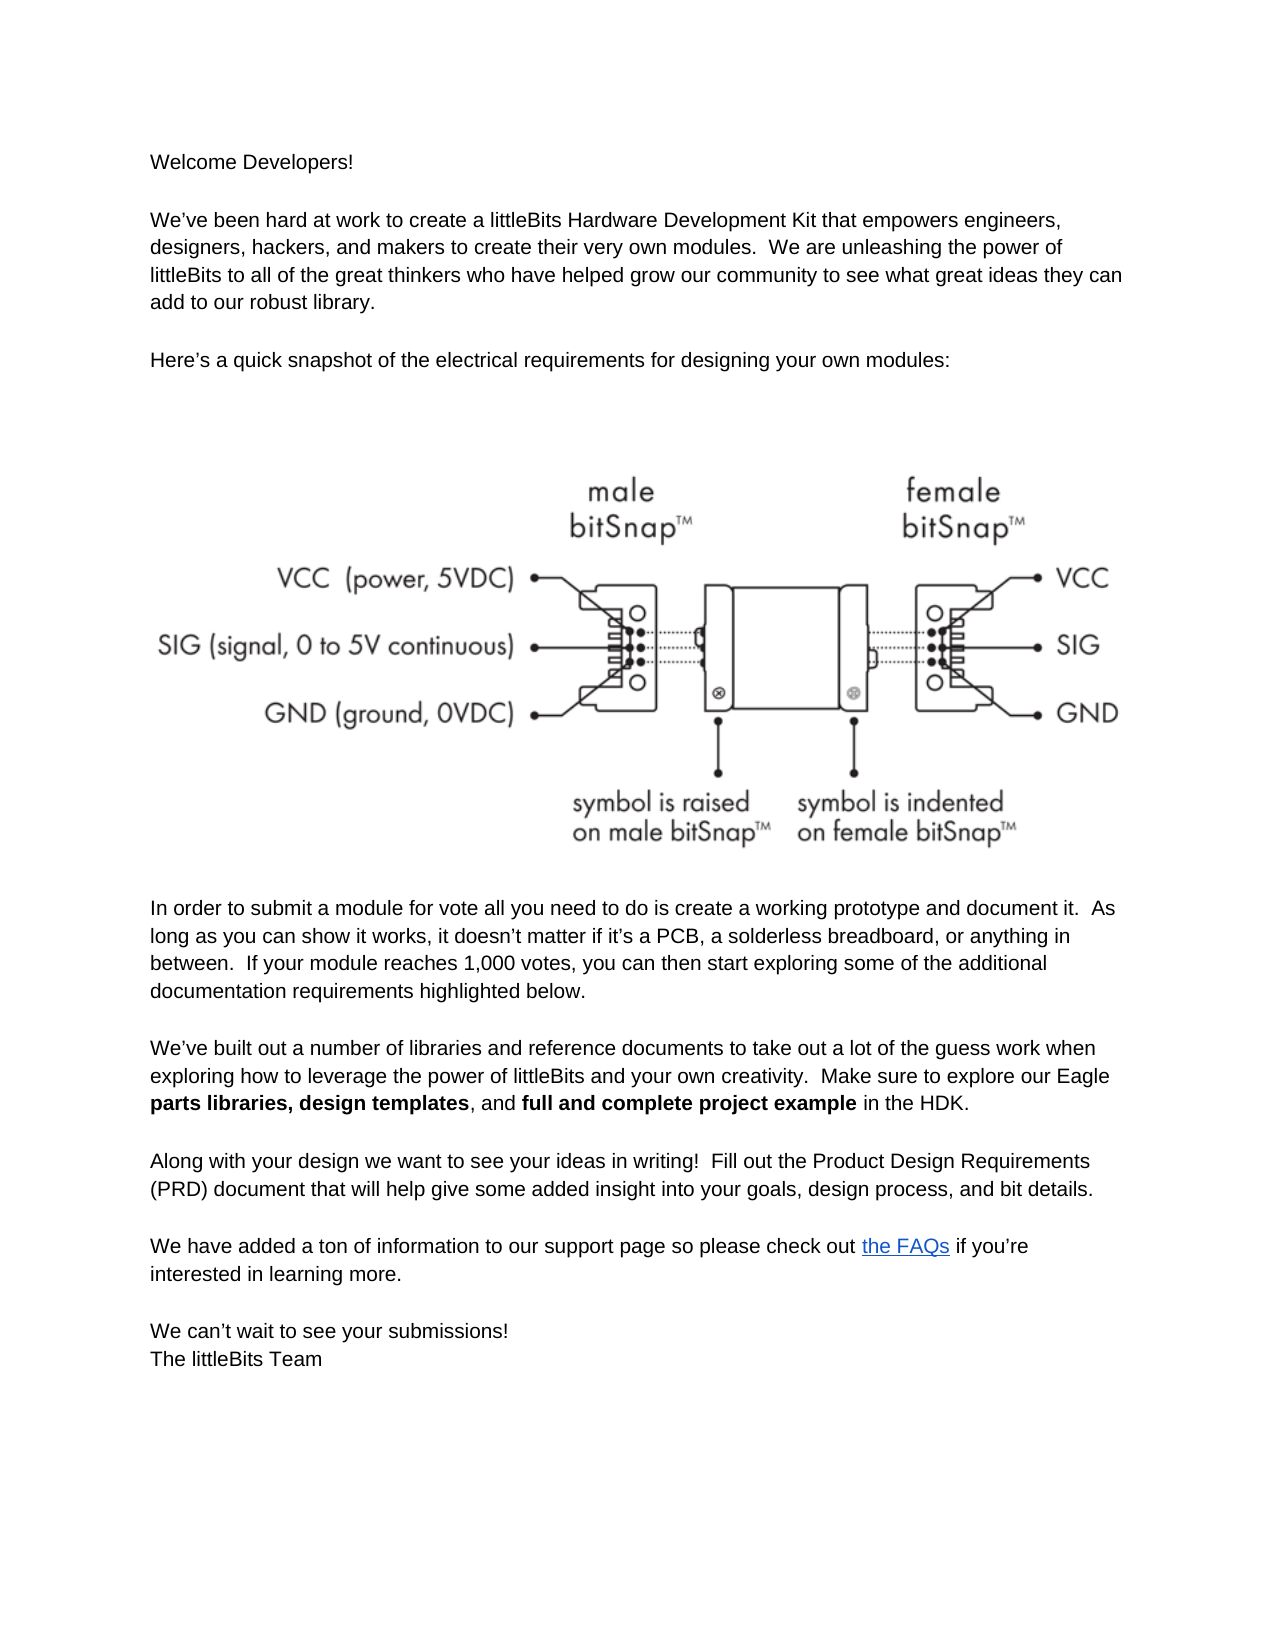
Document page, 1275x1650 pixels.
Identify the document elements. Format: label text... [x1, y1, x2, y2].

text In order to submit a module for vote all you need to do is create a working prototype and document it. As long as you can show it works, it doesn’t matter if it’s a PCB, a solderless breadboard, or anything in between. If your module reaches 1,000 votes, you can then start exploring some of the additional documentation requirements highlighted below. [150, 896, 1125, 1002]
text We can’t wait to see your submissions! [150, 1319, 1125, 1343]
text We’ve been hard at work to create a littleBits Hardware Development Kit that empowers engineers, designers, hackers, and makers to create their very own modules. We are unleashing the power of littleBits to all of the great thinkers who have helped grow our community to see what great ideas they can add to our robust library. [150, 208, 1125, 314]
picture [150, 466, 1125, 862]
text We have added a ton of information to our support page so please check out the FAQs if you’re interested in learning more. [150, 1234, 1125, 1286]
text We’ve built out a number of libraries and reference documents to take out a lot of the guess work when exploring how to leverage the power of littleBits and your own creativity. Make sure to explore our Eagle parts libraries, design templates, and full and complete project example in the HDK. [150, 1036, 1125, 1115]
text The littleBits Team [150, 1347, 1125, 1371]
text Here’s a quick snapshot of the electrical requirements for designing your own modules: [150, 348, 1125, 372]
text Along with your design we want to see your ideas in writing! Fill out the Product Design Requirements (PRD) document that will help give some added insight into your goals, design process, and bit details. [150, 1149, 1125, 1200]
text Welcome Developers! [150, 150, 1125, 174]
